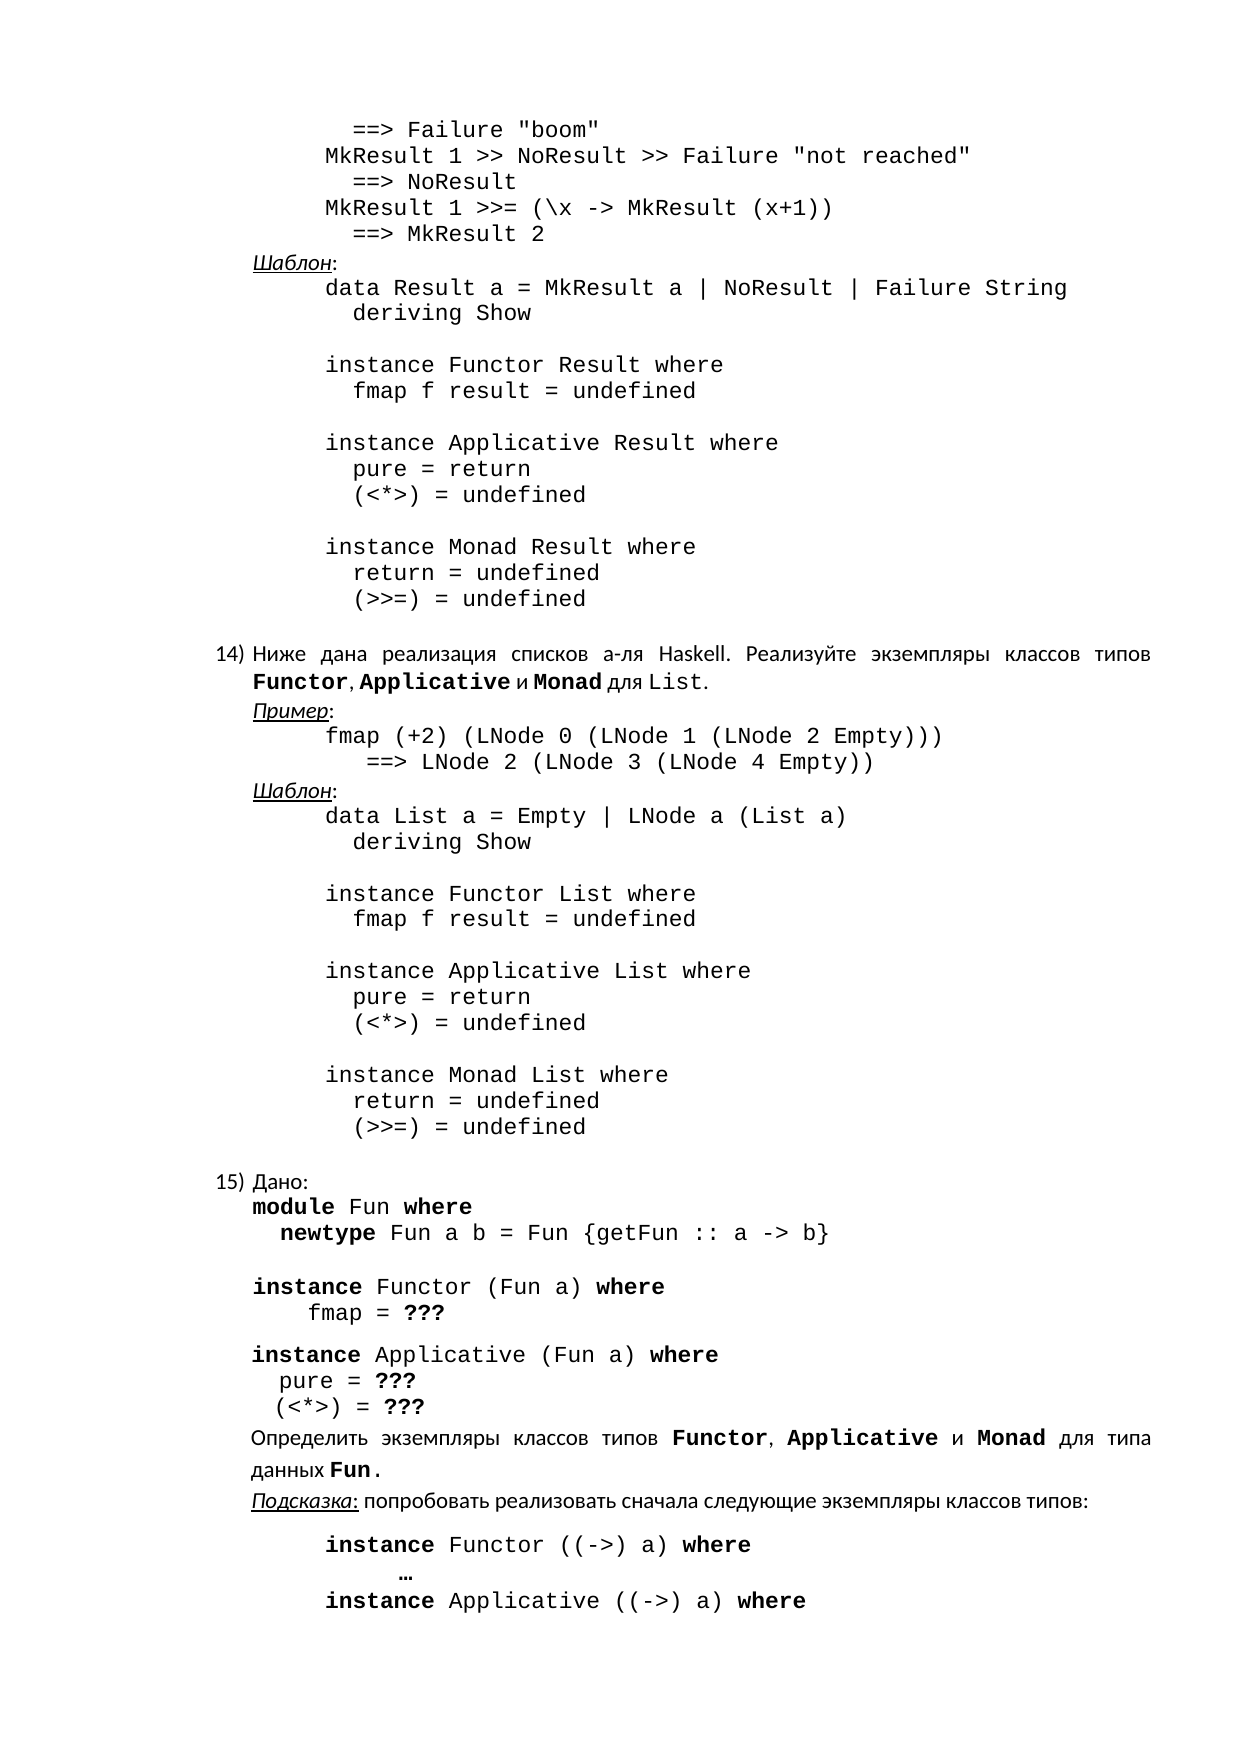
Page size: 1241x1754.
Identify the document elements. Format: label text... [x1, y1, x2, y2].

list MkResult 1 >> NoResult >> Failure "not reached" [325, 144, 1152, 170]
list instance Monad Result where [325, 535, 1152, 561]
list Дано: [215, 1167, 1152, 1195]
list ==> Failure "boom" [325, 118, 1152, 144]
text Определить экземпляры классов типов Functor, Applicative и Monad для типа данных Fun. [251, 1423, 1152, 1484]
list newtype Fun a b = Fun {getFun :: a -> b} [252, 1221, 1152, 1247]
list deriving Show [325, 830, 1152, 856]
text instance Functor ((->) a) where [325, 1533, 1152, 1559]
list pure = return [325, 986, 1152, 1012]
text pure = ??? [251, 1369, 1152, 1396]
list (>>=) = undefined [325, 1115, 1152, 1141]
list Шаблон: [252, 248, 1152, 276]
list instance Functor List where [325, 882, 1152, 908]
text … [325, 1561, 1152, 1587]
list (<*>) = undefined [325, 1012, 1152, 1037]
list Шаблон: [252, 776, 1152, 804]
list deriving Show [325, 302, 1152, 328]
list fmap f result = undefined [325, 379, 1152, 406]
list instance Applicative Result where [325, 431, 1152, 457]
list ==> NoResult [325, 170, 1152, 196]
list Пример: [252, 696, 1152, 724]
list fmap = ??? [252, 1301, 1152, 1327]
list MkResult 1 >>= (\x -> MkResult (x+1)) [325, 196, 1152, 222]
list data Result a = MkResult a | NoResult | Failure String [325, 276, 1152, 302]
list pure = return [325, 457, 1152, 483]
list ==> MkResult 2 [325, 222, 1152, 248]
text instance Applicative (Fun a) where [177, 1344, 1152, 1369]
list return = undefined [325, 561, 1152, 587]
list module Fun where [252, 1195, 1152, 1221]
list Ниже дана реализация списков а-ля Haskell. Реализуйте экземпляры классов типов Functor, Applicative и Monad для List. [215, 639, 1152, 696]
list instance Applicative List where [325, 960, 1152, 986]
list instance Functor Result where [325, 354, 1152, 379]
text instance Applicative ((->) a) where [325, 1589, 1152, 1615]
list instance Functor (Fun a) where [252, 1275, 1152, 1301]
list instance Monad List where [325, 1063, 1152, 1089]
list (>>=) = undefined [325, 587, 1152, 613]
list ==> LNode 2 (LNode 3 (LNode 4 Empty)) [252, 750, 1152, 776]
list data List a = Empty | LNode a (List a) [325, 804, 1152, 830]
list return = undefined [325, 1089, 1152, 1115]
list (<*>) = undefined [325, 483, 1152, 509]
list fmap (+2) (LNode 0 (LNode 1 (LNode 2 Empty))) [252, 724, 1152, 750]
text (<*>) = ??? [177, 1396, 1152, 1421]
text Подсказка: попробовать реализовать сначала следующие экземпляры классов типов: [177, 1486, 1152, 1514]
list fmap f result = undefined [325, 908, 1152, 934]
